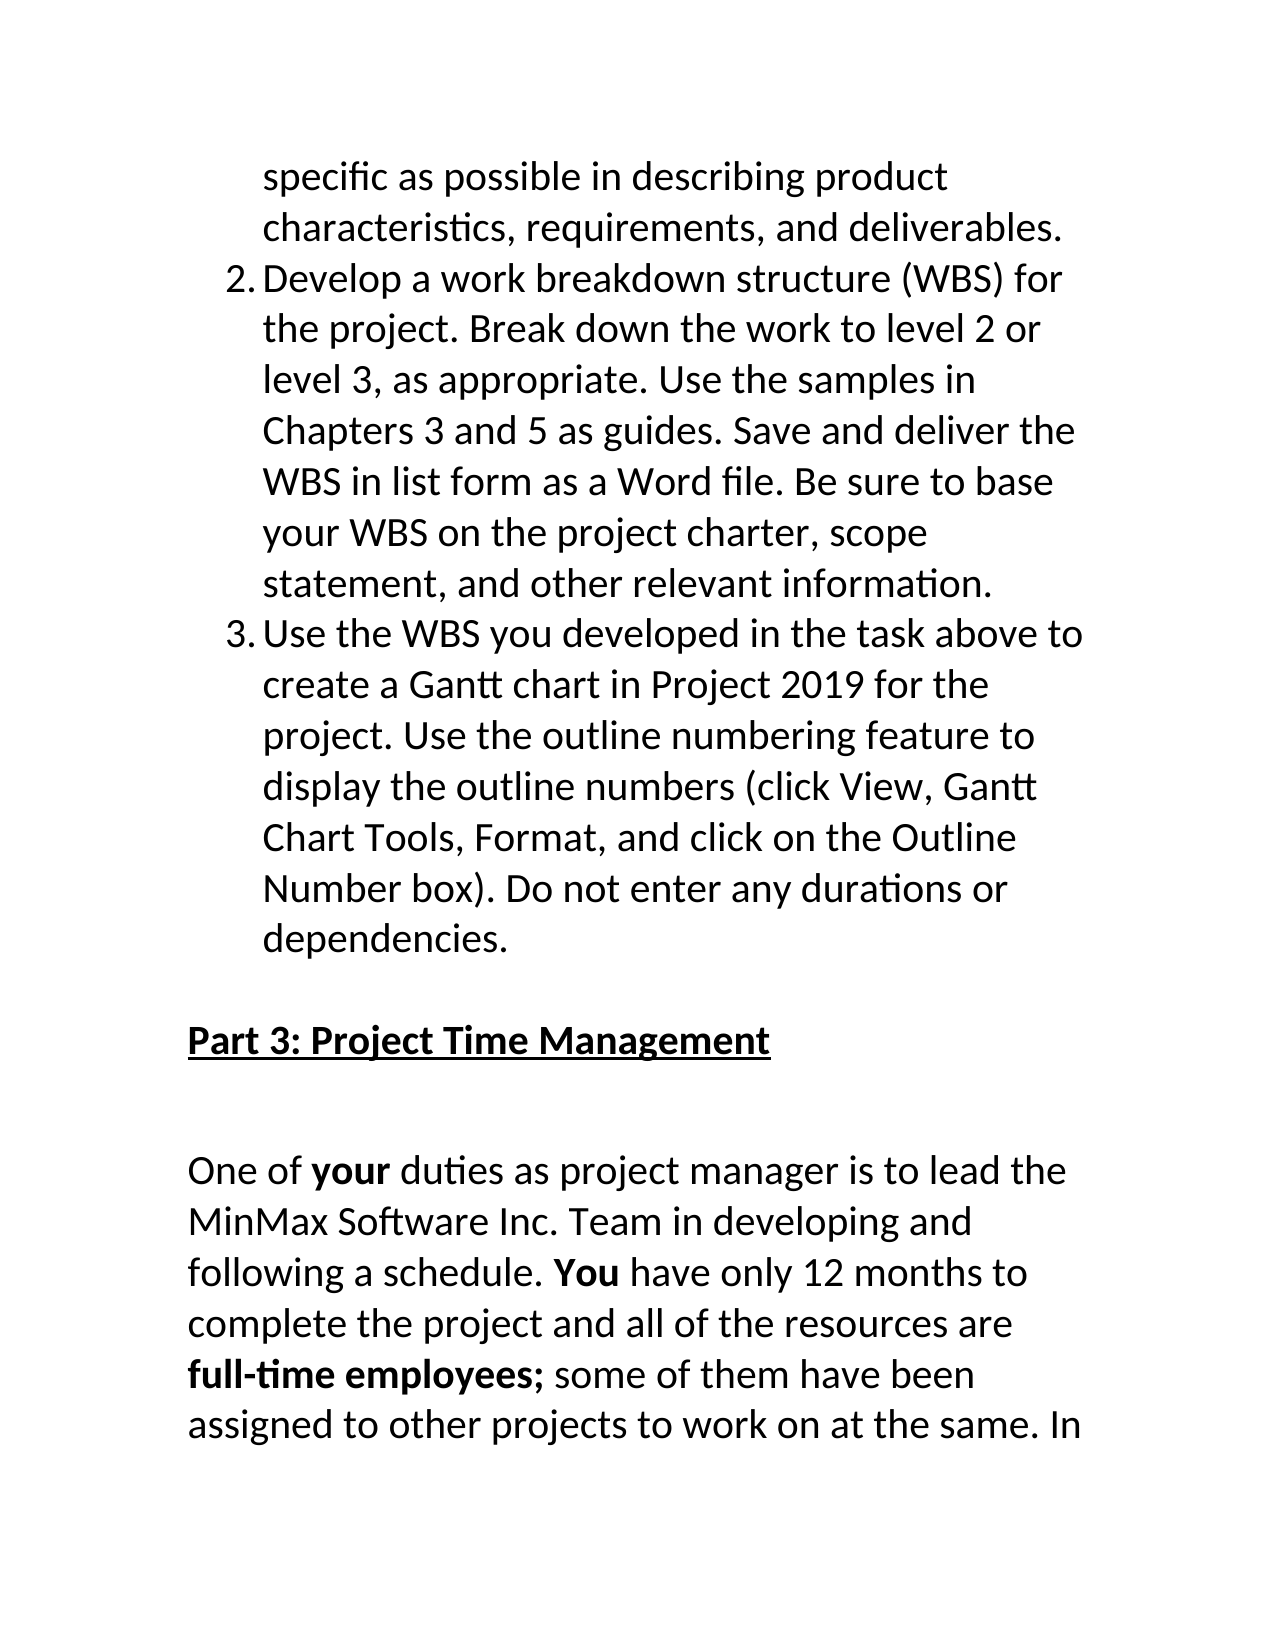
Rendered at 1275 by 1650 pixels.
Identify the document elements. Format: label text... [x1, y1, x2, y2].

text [187, 1144, 1087, 1449]
list Use the WBS you developed in the task above to create a Gantt chart in Project 2019 for the project. Use the outline numbering feature to display the outline numbers (click View, Gantt Chart Tools, Format, and click on the Outline Number box). Do not enter any durations or dependencies. [225, 607, 1087, 963]
list Develop a work breakdown structure (WBS) for the project. Break down the work to level 2 or level 3, as appropriate. Use the samples in Chapters 3 and 5 as guides. Save and deliver the WBS in list form as a Word file. Be sure to base your WBS on the project charter, scope statement, and other relevant information. [225, 252, 1087, 607]
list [225, 150, 1087, 252]
text Part 3: Project Time Management [187, 1014, 1087, 1065]
